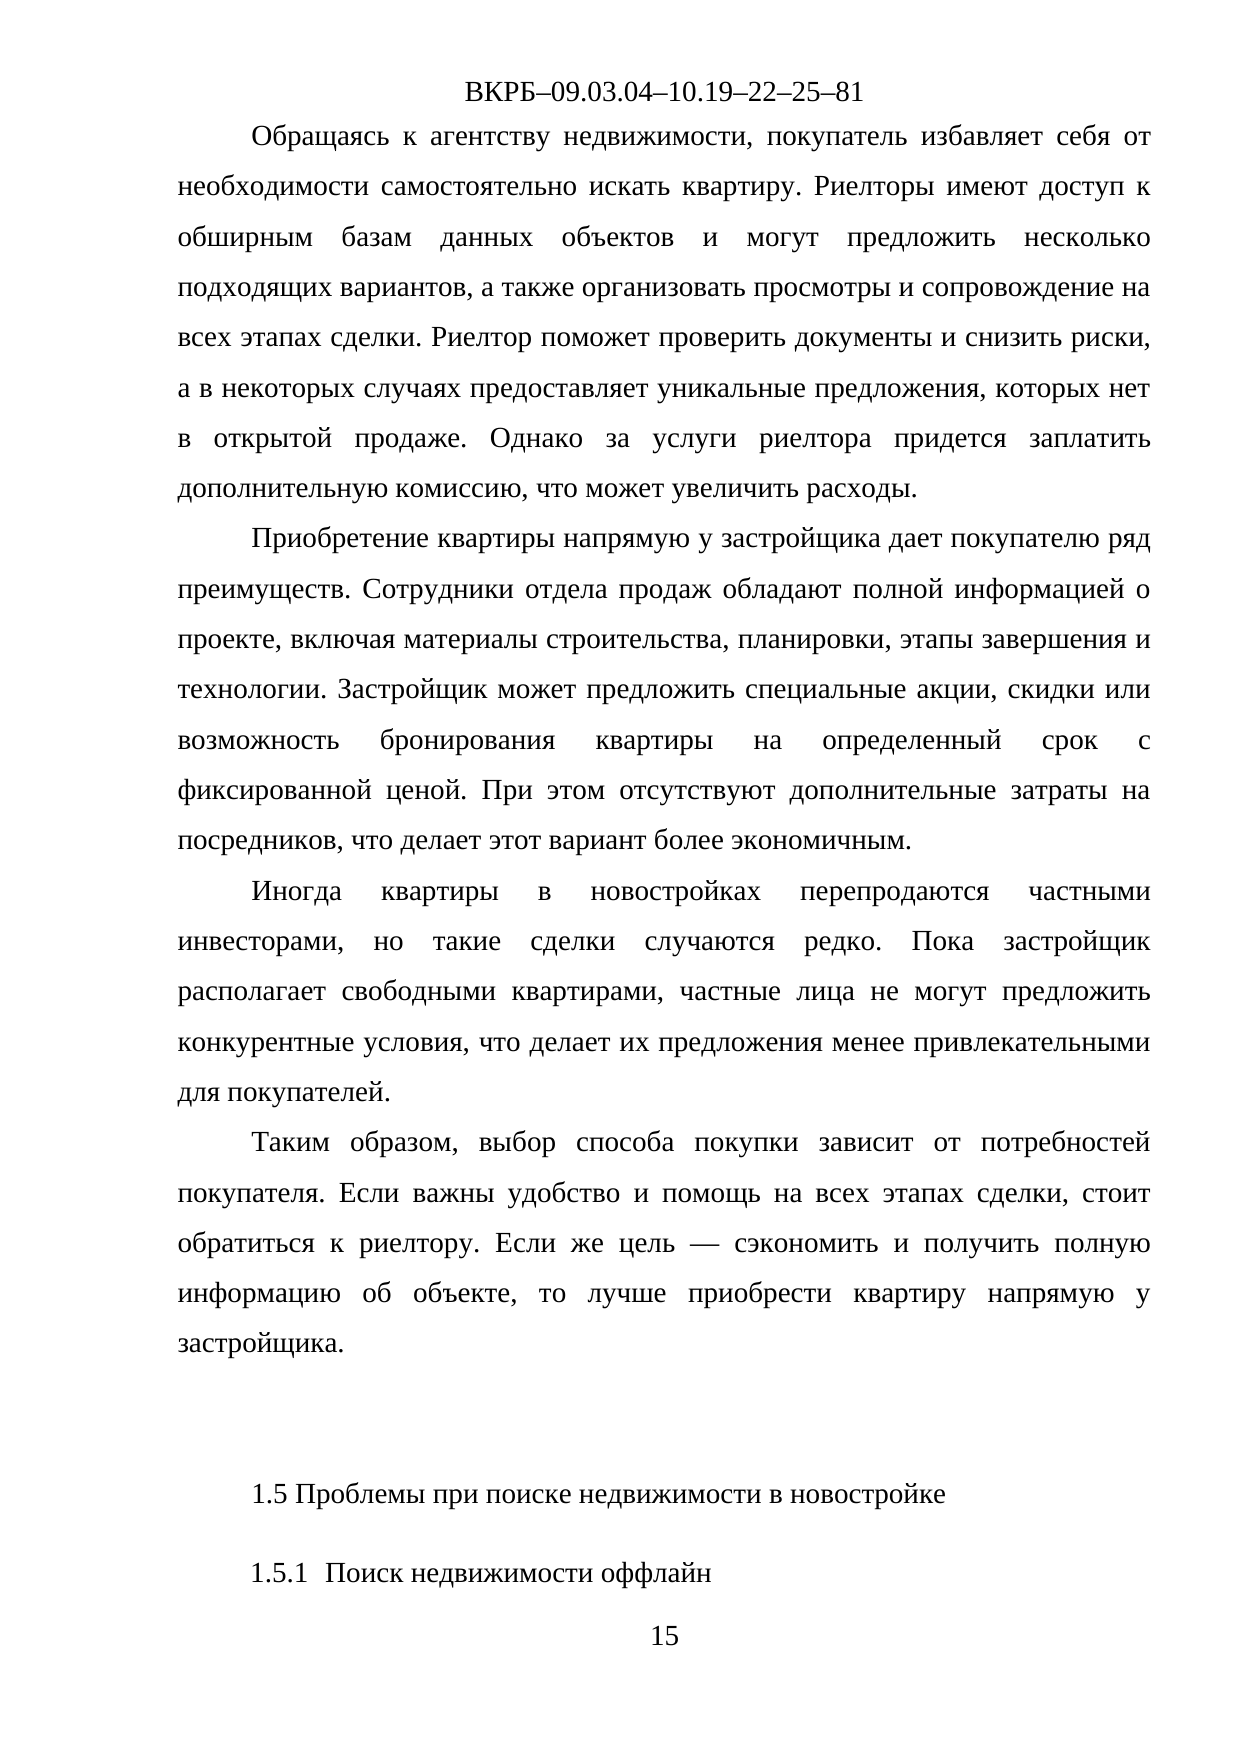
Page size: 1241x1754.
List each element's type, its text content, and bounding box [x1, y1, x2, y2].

text Иногда квартиры в новостройках перепродаются частными инвесторами, но такие сделки случаются редко. Пока застройщик располагает свободными квартирами, частные лица не могут предложить конкурентные условия, что делает их предложения менее привлекательными для покупателей. [177, 873, 1152, 1108]
list Поиск недвижимости оффлайн [250, 1556, 1152, 1589]
text Обращаясь к агентству недвижимости, покупатель избавляет себя от необходимости самостоятельно искать квартиру. Риелторы имеют доступ к обширным базам данных объектов и могут предложить несколько подходящих вариантов, а также организовать просмотры и сопровождение на всех этапах сделки. Риелтор поможет проверить документы и снизить риски, а в некоторых случаях предоставляет уникальные предложения, которых нет в открытой продаже. Однако за услуги риелтора придется заплатить дополнительную комиссию, что может увеличить расходы. [177, 118, 1152, 504]
text Приобретение квартиры напрямую у застройщика дает покупателю ряд преимуществ. Сотрудники отдела продаж обладают полной информацией о проекте, включая материалы строительства, планировки, этапы завершения и технологии. Застройщик может предложить специальные акции, скидки или возможность бронирования квартиры на определенный срок с фиксированной ценой. При этом отсутствуют дополнительные затраты на посредников, что делает этот вариант более экономичным. [177, 521, 1152, 856]
text Таким образом, выбор способа покупки зависит от потребностей покупателя. Если важны удобство и помощь на всех этапах сделки, стоит обратиться к риелтору. Если же цель — сэкономить и получить полную информацию об объекте, то лучше приобрести квартиру напрямую у застройщика. [177, 1124, 1152, 1359]
subtitle Проблемы при поиске недвижимости в новостройке [251, 1477, 1152, 1510]
